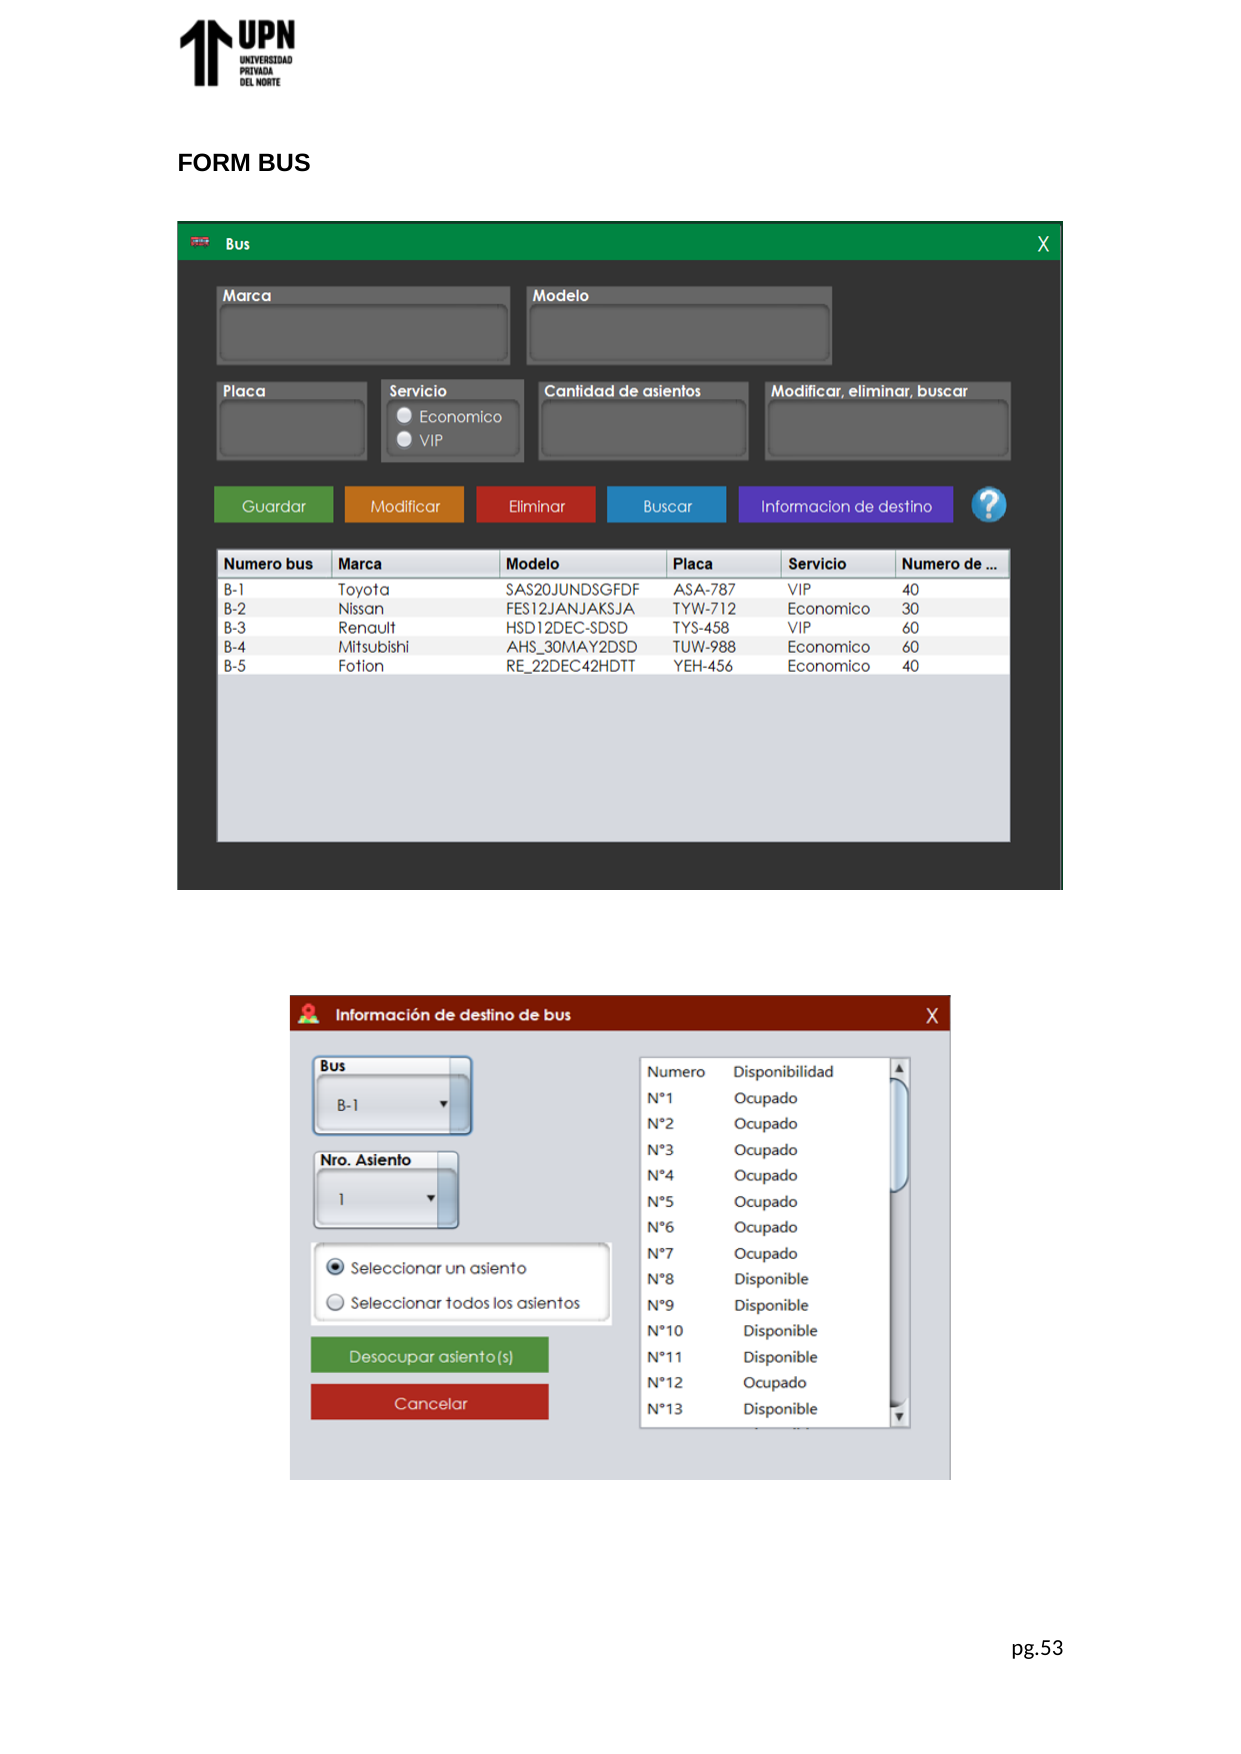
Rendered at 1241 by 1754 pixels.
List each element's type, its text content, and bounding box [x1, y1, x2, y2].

text FORM BUS [177, 148, 1063, 176]
picture [177, 221, 1063, 890]
picture [177, 17, 298, 92]
picture [289, 995, 951, 1480]
